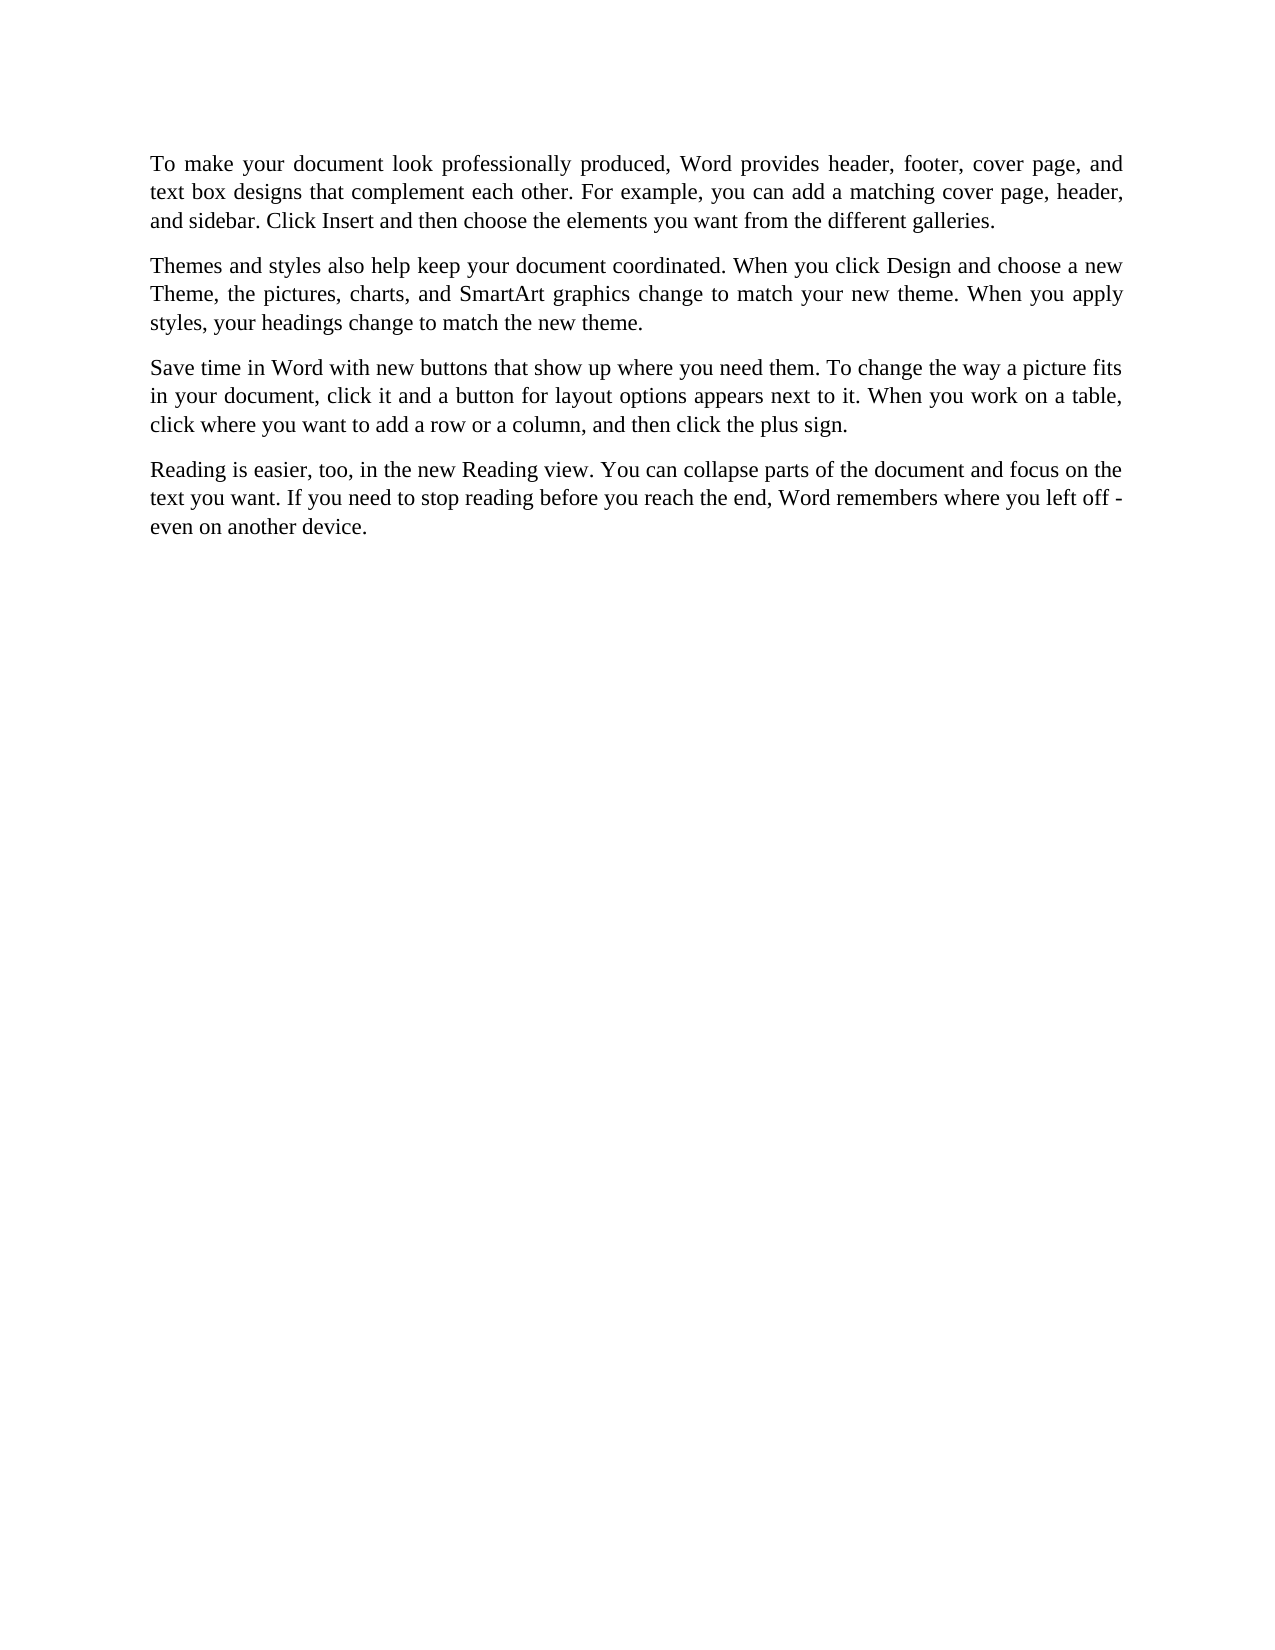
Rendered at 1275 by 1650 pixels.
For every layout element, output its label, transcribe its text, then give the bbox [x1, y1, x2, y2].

text Save time in Word with new buttons that show up where you need them. To change the way a picture fits in your document, click it and a button for layout options appears next to it. When you work on a table, click where you want to add a row or a column, and then click the plus sign. [150, 354, 1125, 437]
text To make your document look professionally produced, Word provides header, footer, cover page, and text box designs that complement each other. For example, you can add a matching cover page, header, and sidebar. Click Insert and then choose the elements you want from the different galleries. [150, 150, 1125, 233]
text Themes and styles also help keep your document coordinated. When you click Design and choose a new Theme, the pictures, charts, and SmartArt graphics change to match your new theme. When you apply styles, your headings change to match the new theme. [150, 252, 1125, 335]
